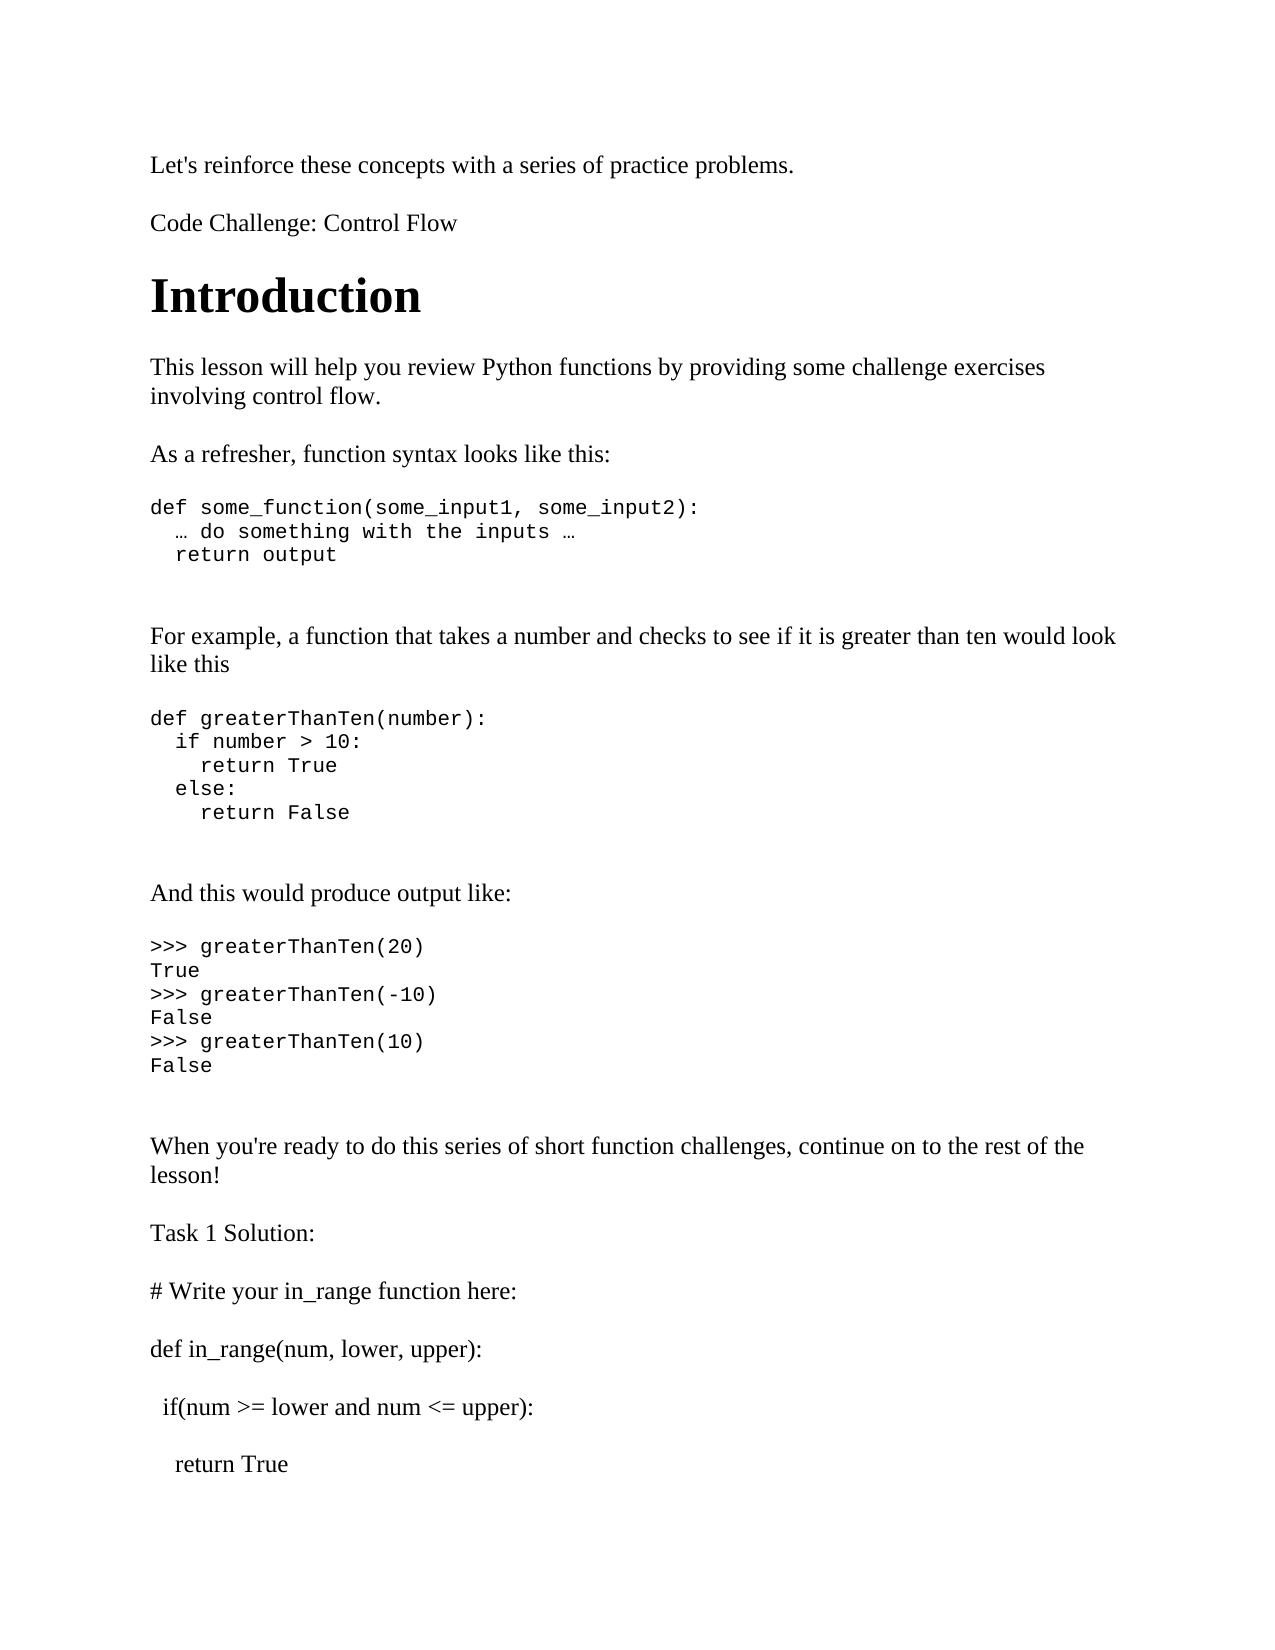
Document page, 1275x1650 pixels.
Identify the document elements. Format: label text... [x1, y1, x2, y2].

text Code Challenge: Control Flow [150, 208, 1125, 237]
text # Write your in_range function here: [150, 1276, 1125, 1304]
text else: [150, 778, 1125, 802]
text … do something with the inputs … [150, 521, 1125, 544]
text def in_range(num, lower, upper): [150, 1334, 1125, 1362]
text def some_function(some_input1, some_input2): [150, 497, 1125, 521]
subtitle Introduction [150, 266, 1125, 323]
text For example, a function that takes a number and checks to see if it is greater than ten would look like this [150, 621, 1125, 678]
text And this would produce output like: [150, 878, 1125, 907]
text As a refresher, function syntax looks like this: [150, 439, 1125, 468]
text Let's reinforce these concepts with a series of practice problems. [150, 150, 1125, 179]
text >>> greaterThanTen(-10) [150, 984, 1125, 1007]
text return True [150, 1449, 1125, 1478]
text return False [150, 802, 1125, 826]
text def greaterThanTen(number): [150, 707, 1125, 731]
text if number > 10: [150, 731, 1125, 755]
text if(num >= lower and num <= upper): [150, 1392, 1125, 1420]
text Task 1 Solution: [150, 1218, 1125, 1247]
text True [150, 960, 1125, 984]
text This lesson will help you review Python functions by providing some challenge exercises involving control flow. [150, 352, 1125, 410]
text When you're ready to do this series of short function challenges, continue on to the rest of the lesson! [150, 1131, 1125, 1189]
text >>> greaterThanTen(20) [150, 936, 1125, 960]
text False [150, 1055, 1125, 1078]
text return True [150, 755, 1125, 778]
text False [150, 1007, 1125, 1031]
text return output [150, 544, 1125, 568]
text >>> greaterThanTen(10) [150, 1031, 1125, 1055]
